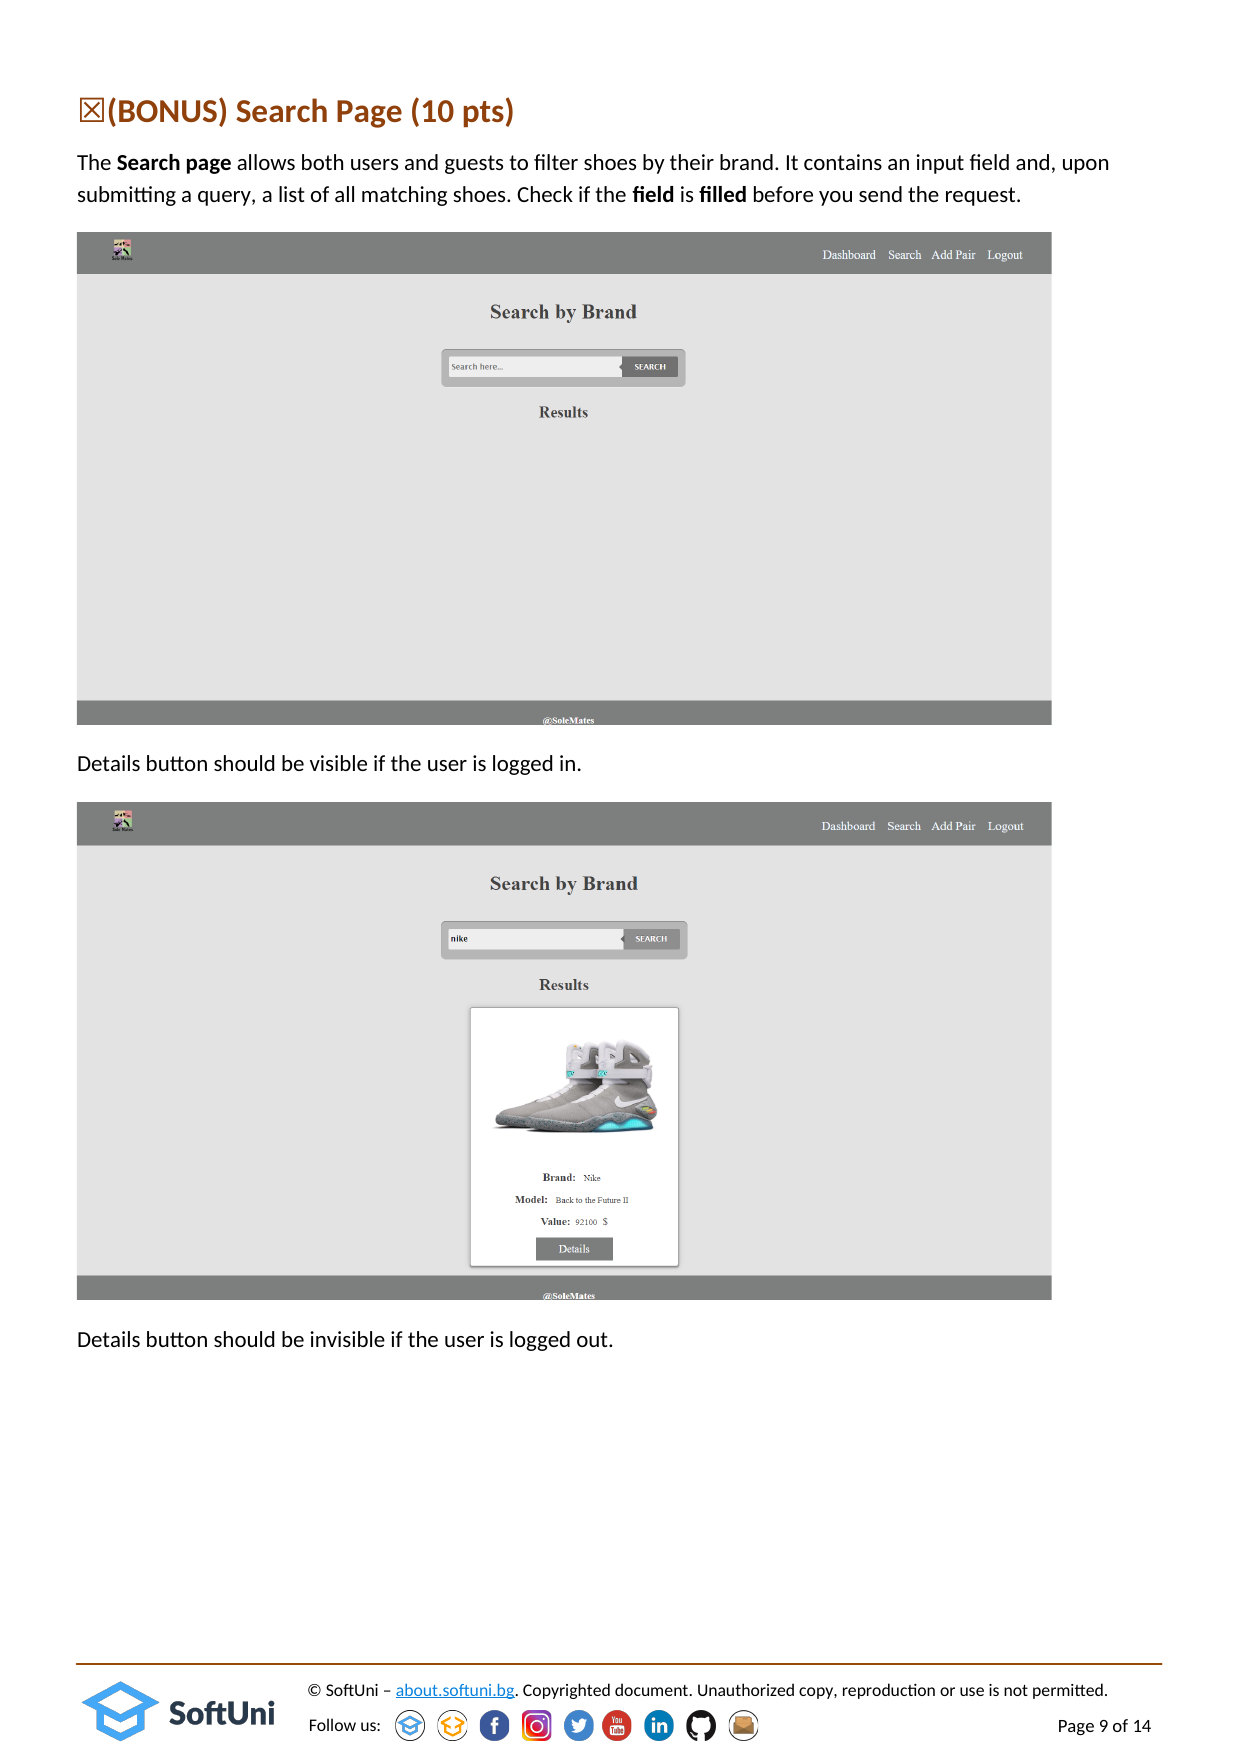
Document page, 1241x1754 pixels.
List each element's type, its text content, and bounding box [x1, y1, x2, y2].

picture [658, 1723, 667, 1732]
picture [75, 1676, 281, 1747]
subtitle (BONUS) Search Page (10 pts) [77, 87, 1163, 132]
picture [564, 1710, 594, 1741]
text The Search page allows both users and guests to filter shoes by their brand. It contains an input field and, upon submitting a query, a list of all matching shoes. Check if the field is filled before you send the request. [77, 148, 1163, 208]
picture [728, 1710, 759, 1741]
picture [644, 1732, 653, 1741]
picture [76, 802, 1052, 1300]
picture [522, 1710, 552, 1741]
text Details button should be visible if the user is logged in. [77, 749, 1163, 778]
picture [644, 1710, 653, 1719]
picture [479, 1710, 510, 1741]
text Details button should be invisible if the user is logged out. [77, 1325, 1163, 1353]
picture [686, 1710, 716, 1741]
picture [665, 1710, 674, 1719]
picture [395, 1710, 425, 1741]
picture [602, 1710, 632, 1741]
picture [437, 1710, 468, 1741]
picture [665, 1732, 674, 1741]
picture [76, 232, 1052, 725]
